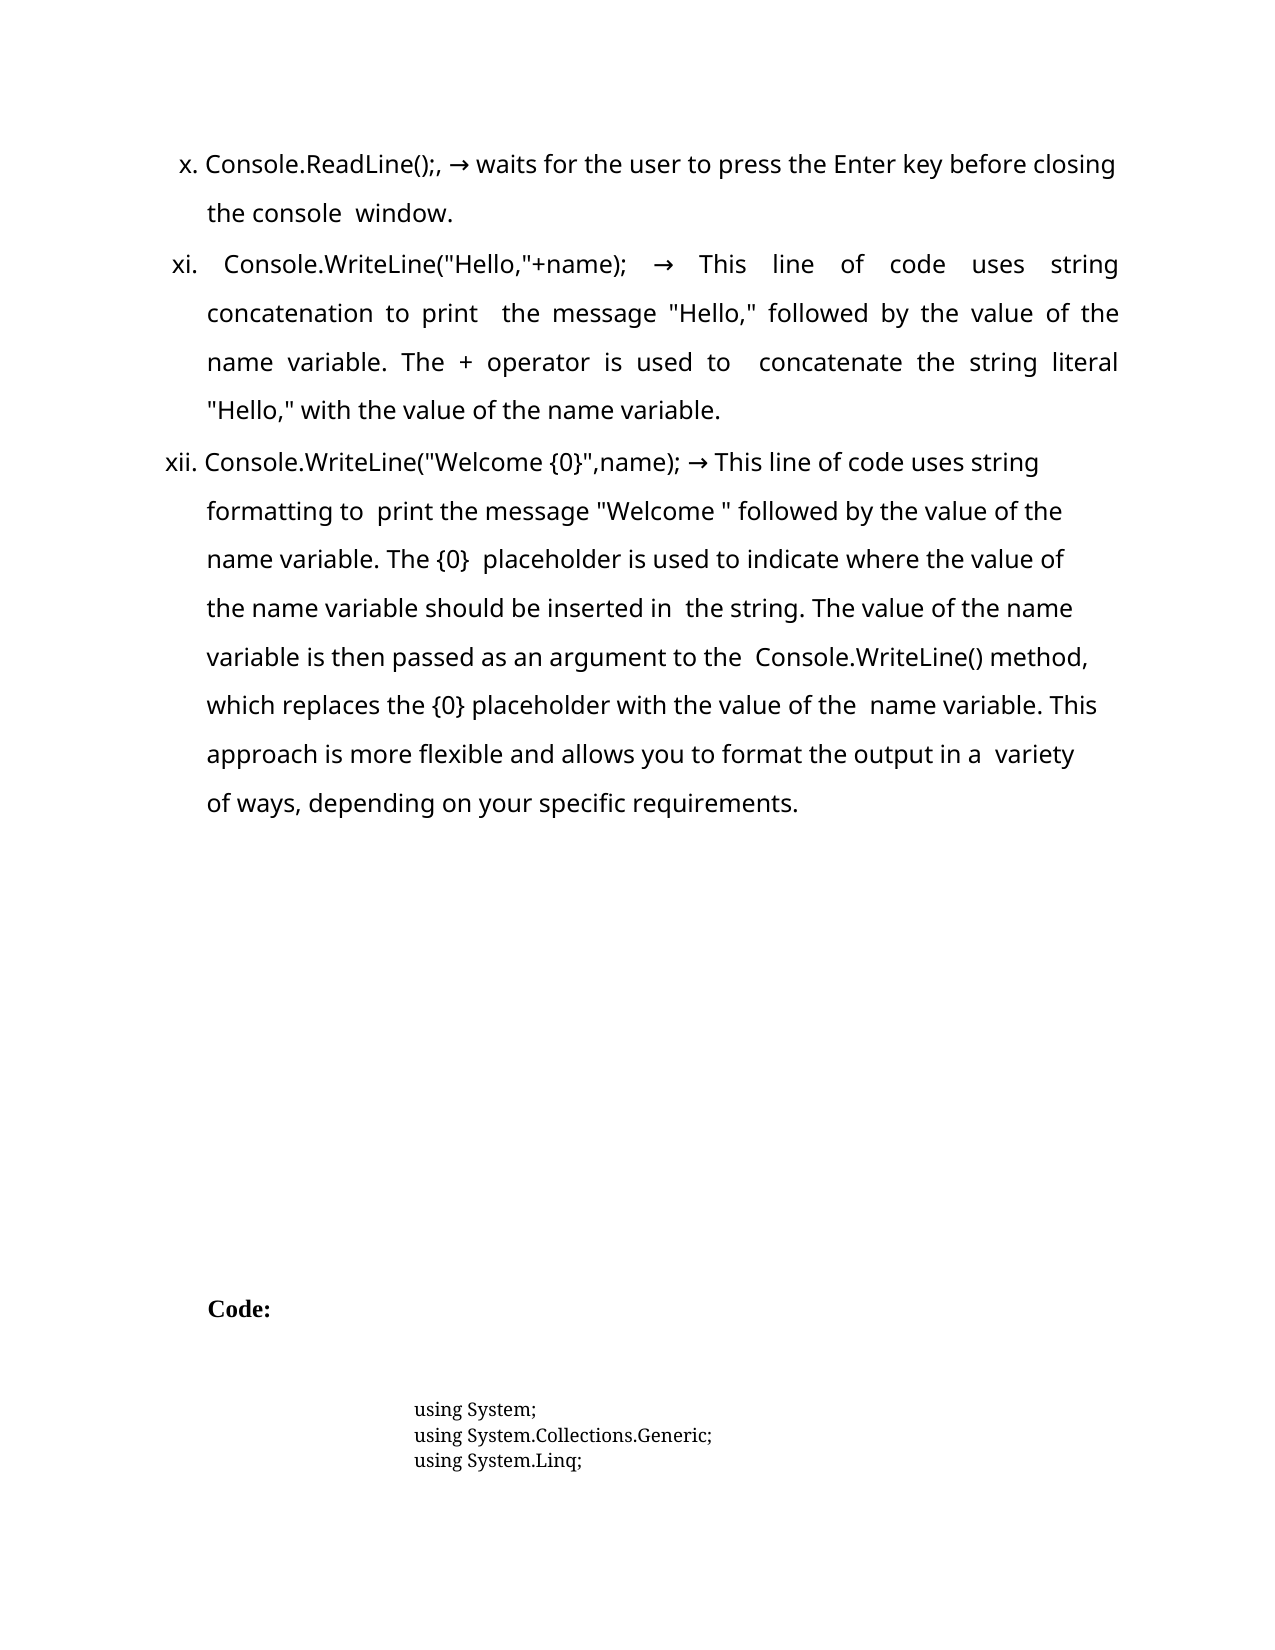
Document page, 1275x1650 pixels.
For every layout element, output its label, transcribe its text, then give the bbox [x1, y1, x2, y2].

text xii. Console.WriteLine("Welcome {0}",name); → This line of code uses string formatting to print the message "Welcome " followed by the value of the name variable. The {0} placeholder is used to indicate where the value of the name variable should be inserted in the string. The value of the name variable is then passed as an argument to the Console.WriteLine() method, which replaces the {0} placeholder with the value of the name variable. This approach is more flexible and allows you to format the output in a variety of ways, depending on your specific requirements. [165, 445, 1104, 819]
text using System; [414, 1397, 1140, 1422]
text xi. Console.WriteLine("Hello,"+name); → This line of code uses string concatenation to print the message "Hello," followed by the value of the name variable. The + operator is used to concatenate the string literal "Hello," with the value of the name variable. [172, 247, 1120, 427]
text using System.Collections.Generic; [414, 1422, 1140, 1448]
text Code: [207, 1294, 1140, 1323]
text using System.Linq; [414, 1448, 1140, 1473]
text x. Console.ReadLine();, → waits for the user to press the Enter key before closing the console window. [178, 147, 1129, 230]
